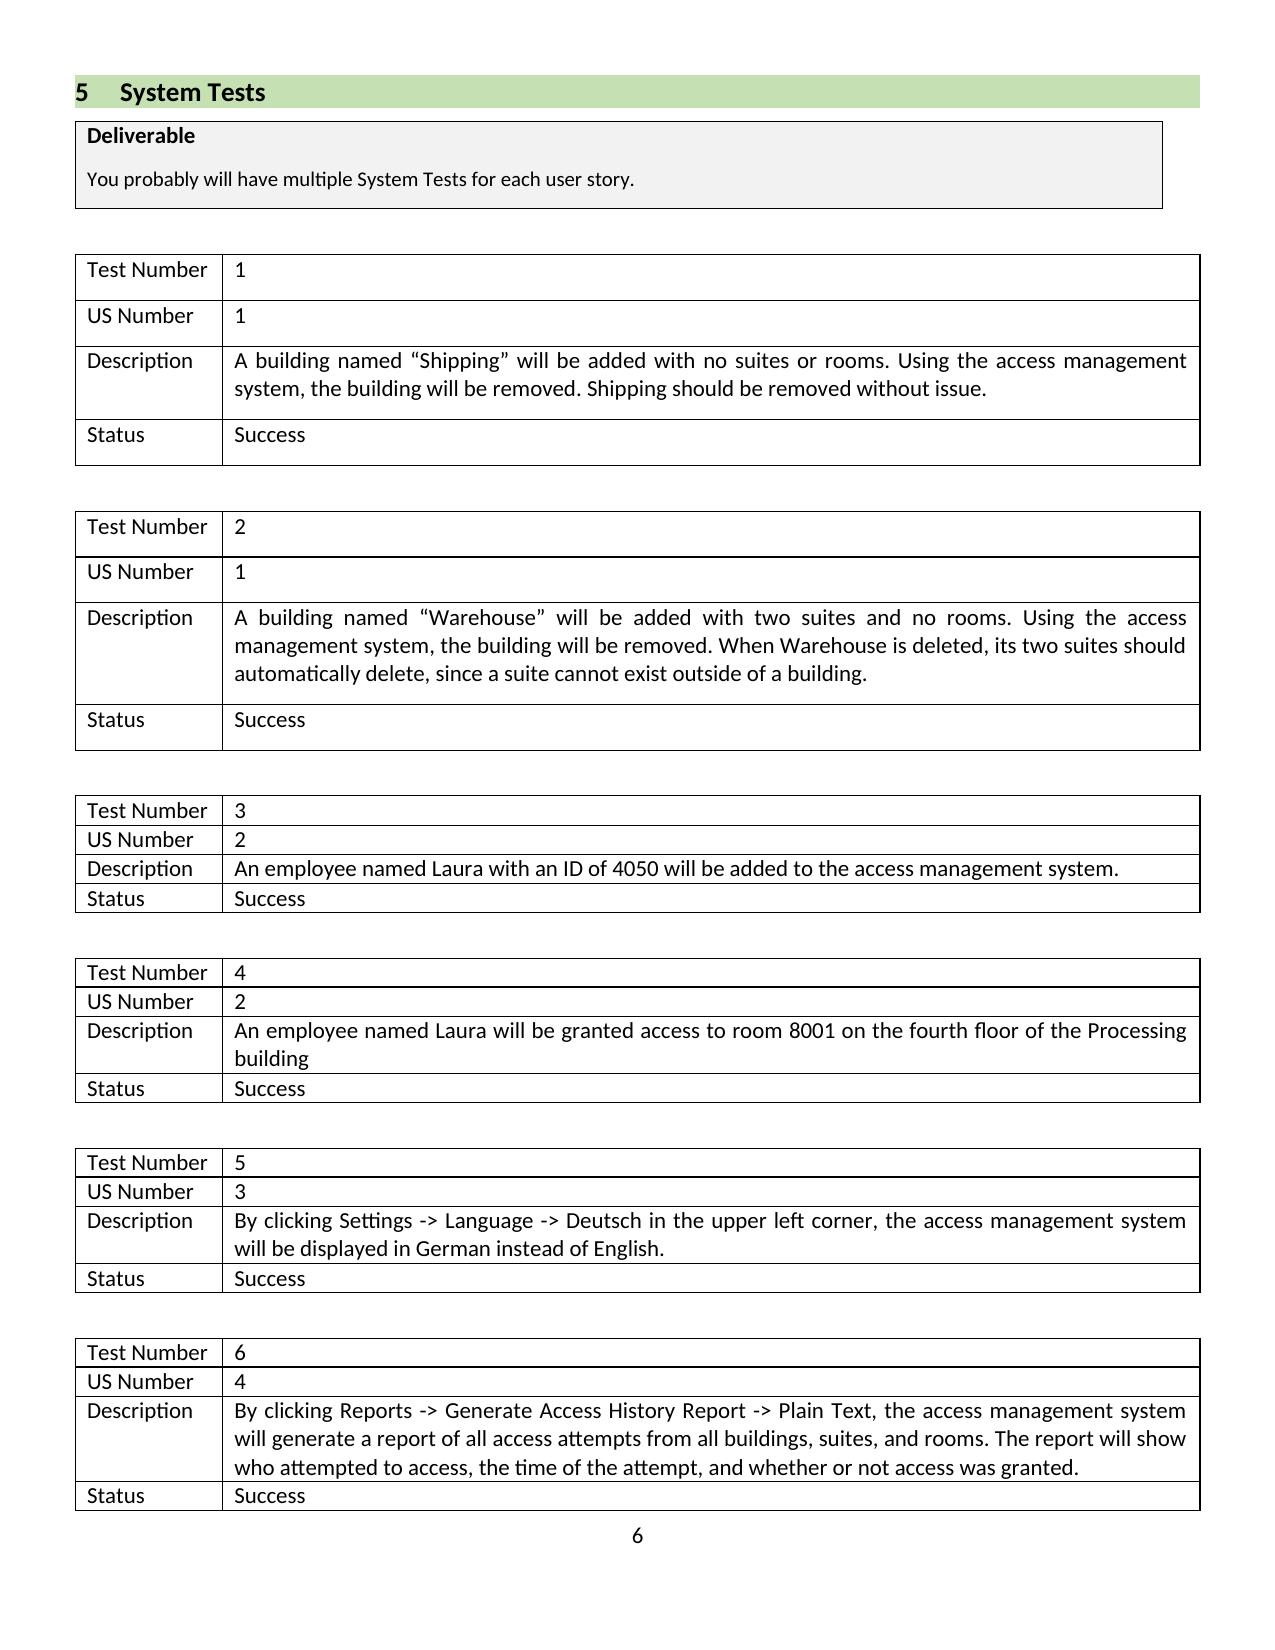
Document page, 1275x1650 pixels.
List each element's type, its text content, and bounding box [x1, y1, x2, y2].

table_cell A building named “Warehouse” will be added with two suites and no rooms. Using the access management system, the building will be removed. When Warehouse is deleted, its two suites should automatically delete, since a suite cannot exist outside of a building. [223, 603, 1199, 704]
table_header 5 [223, 1149, 1199, 1176]
table_cell Description [76, 603, 222, 704]
table_cell 1 [223, 558, 1199, 602]
table_header Test Number [76, 512, 222, 556]
table_cell A building named “Shipping” will be added with no suites or rooms. Using the access management system, the building will be removed. Shipping should be removed without issue. [223, 347, 1199, 419]
table_cell Description [76, 1017, 222, 1073]
table_header 3 [223, 796, 1199, 824]
table_cell Status [76, 705, 222, 750]
table_cell US Number [76, 1368, 222, 1396]
table_cell Success [223, 420, 1199, 465]
table_header Test Number [76, 255, 222, 300]
table_header Test Number [76, 1149, 222, 1176]
table_cell US Number [76, 988, 222, 1016]
table_header 2 [223, 512, 1199, 556]
table_cell 3 [223, 1178, 1199, 1206]
table_cell Success [223, 884, 1199, 912]
table_cell 4 [223, 1368, 1199, 1396]
table_cell Description [76, 855, 222, 883]
table_header 6 [223, 1339, 1199, 1366]
table_cell By clicking Reports -> Generate Access History Report -> Plain Text, the access management system will generate a report of all access attempts from all buildings, suites, and rooms. The report will show who attempted to access, the time of the attempt, and whether or not access was granted. [223, 1397, 1199, 1481]
table_header Test Number [76, 1339, 222, 1366]
table_header Deliverable You probably will have multiple System Tests for each user story. [76, 122, 1162, 208]
table_cell Status [76, 1482, 222, 1510]
table_cell An employee named Laura will be granted access to room 8001 on the fourth floor of the Processing building [223, 1017, 1199, 1073]
table_header 4 [223, 959, 1199, 986]
table_header Test Number [76, 796, 222, 824]
table_cell US Number [76, 826, 222, 853]
table_cell 2 [223, 826, 1199, 853]
table_header Test Number [76, 959, 222, 986]
table_cell Status [76, 1074, 222, 1102]
table_cell US Number [76, 301, 222, 346]
table_cell Success [223, 1482, 1199, 1510]
subtitle System Tests [75, 75, 1200, 108]
table_cell US Number [76, 1178, 222, 1206]
table_cell Description [76, 347, 222, 419]
table_cell Success [223, 705, 1199, 750]
table_cell Description [76, 1207, 222, 1263]
table_header 1 [223, 255, 1199, 300]
table_cell Success [223, 1264, 1199, 1292]
table_cell US Number [76, 558, 222, 602]
table_cell An employee named Laura with an ID of 4050 will be added to the access management system. [223, 855, 1199, 883]
table_cell Status [76, 884, 222, 912]
table_cell By clicking Settings -> Language -> Deutsch in the upper left corner, the access management system will be displayed in German instead of English. [223, 1207, 1199, 1263]
table_cell Description [76, 1397, 222, 1481]
table_cell 1 [223, 301, 1199, 346]
table_cell Status [76, 420, 222, 465]
table_cell Success [223, 1074, 1199, 1102]
table_cell 2 [223, 988, 1199, 1016]
table_cell Status [76, 1264, 222, 1292]
